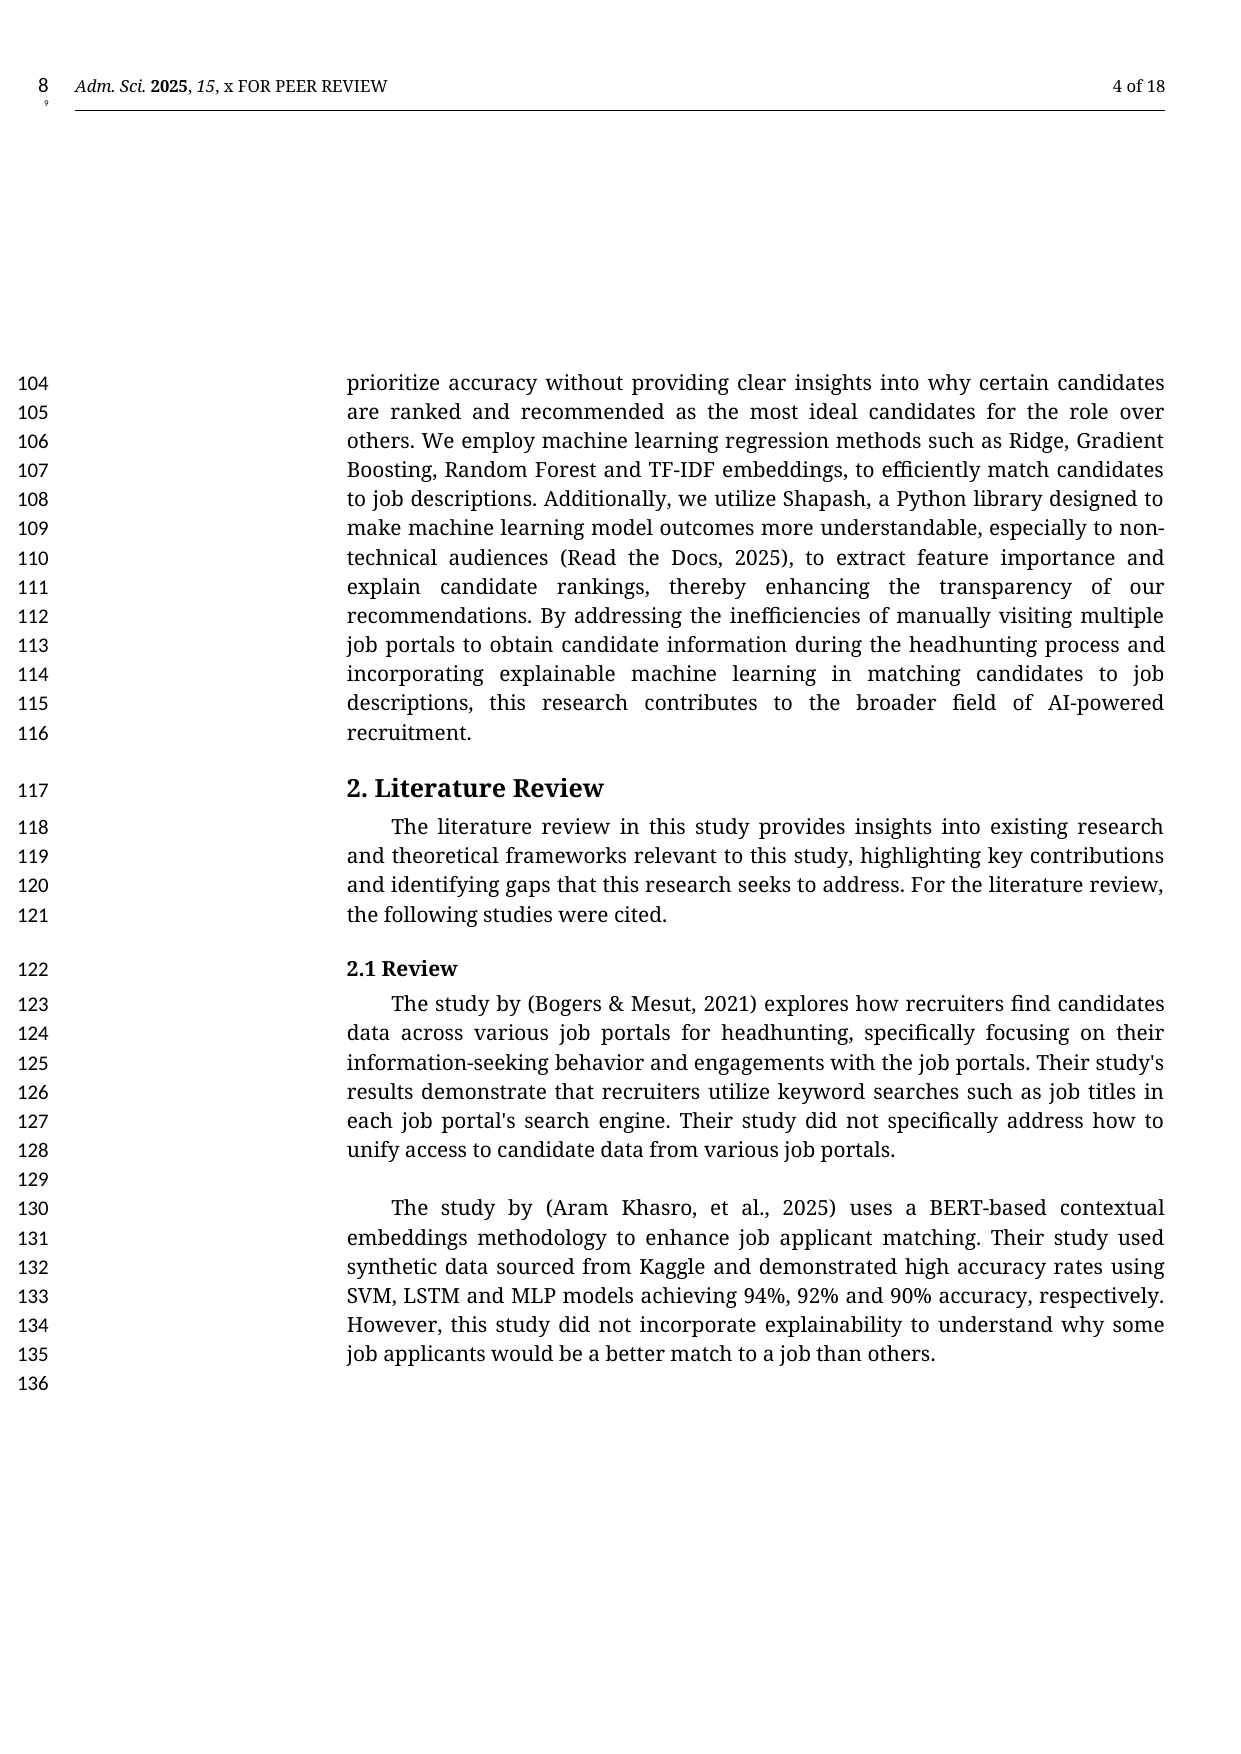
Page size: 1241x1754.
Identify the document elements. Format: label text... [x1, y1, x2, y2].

text The study by uses a BERT-based contextual embeddings methodology to enhance job applicant matching. Their study used synthetic data sourced from Kaggle and demonstrated high accuracy rates using SVM, LSTM and MLP models achieving 94%, 92% and 90% accuracy, respectively. However, this study did not incorporate explainability to understand why some job applicants would be a better match to a job than others. [347, 1193, 1165, 1368]
text The study by explores how recruiters find candidates data across various job portals for headhunting, specifically focusing on their information-seeking behavior and engagements with the job portals. Their study's results demonstrate that recruiters utilize keyword searches such as job titles in each job portal's search engine. Their study did not specifically address how to unify access to candidate data from various job portals. [347, 988, 1165, 1163]
subtitle 2.1 Review [347, 953, 1165, 982]
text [347, 367, 1165, 746]
text The literature review in this study provides insights into existing research and theoretical frameworks relevant to this study, highlighting key contributions and identifying gaps that this research seeks to address. For the literature review, the following studies were cited. [347, 811, 1165, 928]
subtitle 2. Literature Review [347, 771, 1165, 805]
